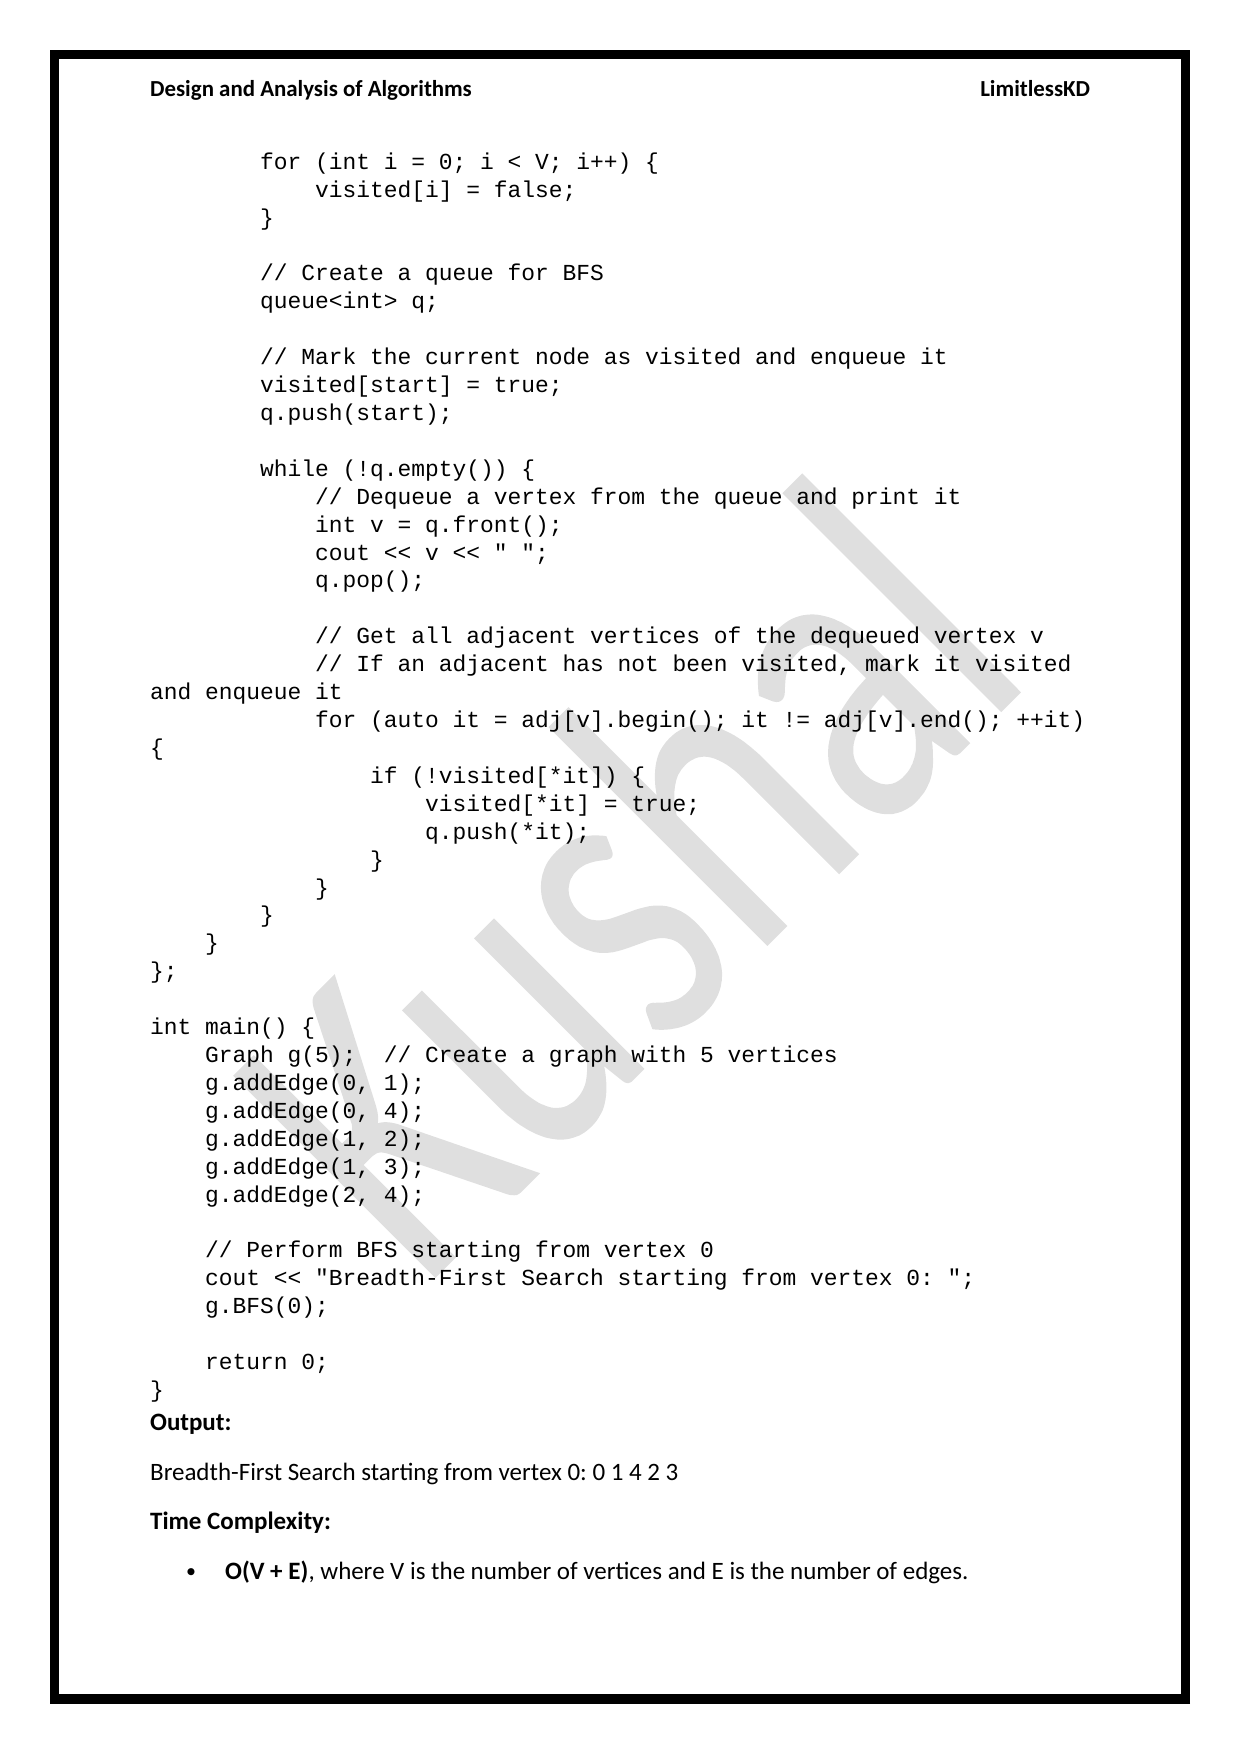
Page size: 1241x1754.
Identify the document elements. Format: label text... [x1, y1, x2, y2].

text Graph g(5); // Create a graph with 5 vertices [150, 1043, 1090, 1069]
text cout << "Breadth-First Search starting from vertex 0: "; [150, 1267, 1090, 1293]
text return 0; [150, 1350, 1090, 1376]
text int main() { [150, 1015, 1090, 1041]
text for (int i = 0; i < V; i++) { [150, 150, 1090, 176]
text }; [150, 959, 1090, 986]
text } [150, 848, 1090, 874]
text int v = q.front(); [150, 513, 1090, 539]
text // Perform BFS starting from vertex 0 [150, 1239, 1090, 1265]
text Time Complexity: [150, 1505, 1090, 1536]
text Breadth-First Search starting from vertex 0: 0 1 4 2 3 [150, 1456, 1090, 1486]
text // Get all adjacent vertices of the dequeued vertex v [150, 624, 1090, 651]
text g.addEdge(1, 3); [150, 1155, 1090, 1181]
text // Create a queue for BFS [150, 262, 1090, 288]
text } [150, 876, 1090, 902]
text // Dequeue a vertex from the queue and print it [150, 485, 1090, 511]
text // If an adjacent has not been visited, mark it visited and enqueue it [150, 652, 1090, 706]
text while (!q.empty()) { [150, 457, 1090, 483]
text cout << v << " "; [150, 541, 1090, 567]
text } [150, 932, 1090, 958]
text g.addEdge(1, 2); [150, 1127, 1090, 1153]
text q.push(start); [150, 401, 1090, 427]
text if (!visited[*it]) { [150, 764, 1090, 790]
list O(V + E), where V is the number of vertices and E is the number of edges. [187, 1555, 1090, 1586]
text g.BFS(0); [150, 1294, 1090, 1321]
text } [150, 206, 1090, 232]
text // Mark the current node as visited and enqueue it [150, 345, 1090, 371]
text q.push(*it); [150, 820, 1090, 846]
text g.addEdge(2, 4); [150, 1183, 1090, 1209]
text visited[*it] = true; [150, 792, 1090, 818]
text } [150, 904, 1090, 930]
text } [150, 1378, 1090, 1404]
text queue<int> q; [150, 289, 1090, 316]
text g.addEdge(0, 4); [150, 1099, 1090, 1125]
text g.addEdge(0, 1); [150, 1071, 1090, 1097]
text Output: [150, 1406, 1090, 1437]
text visited[start] = true; [150, 373, 1090, 399]
text for (auto it = adj[v].begin(); it != adj[v].end(); ++it) { [150, 708, 1090, 762]
text q.pop(); [150, 569, 1090, 595]
text visited[i] = false; [150, 178, 1090, 204]
